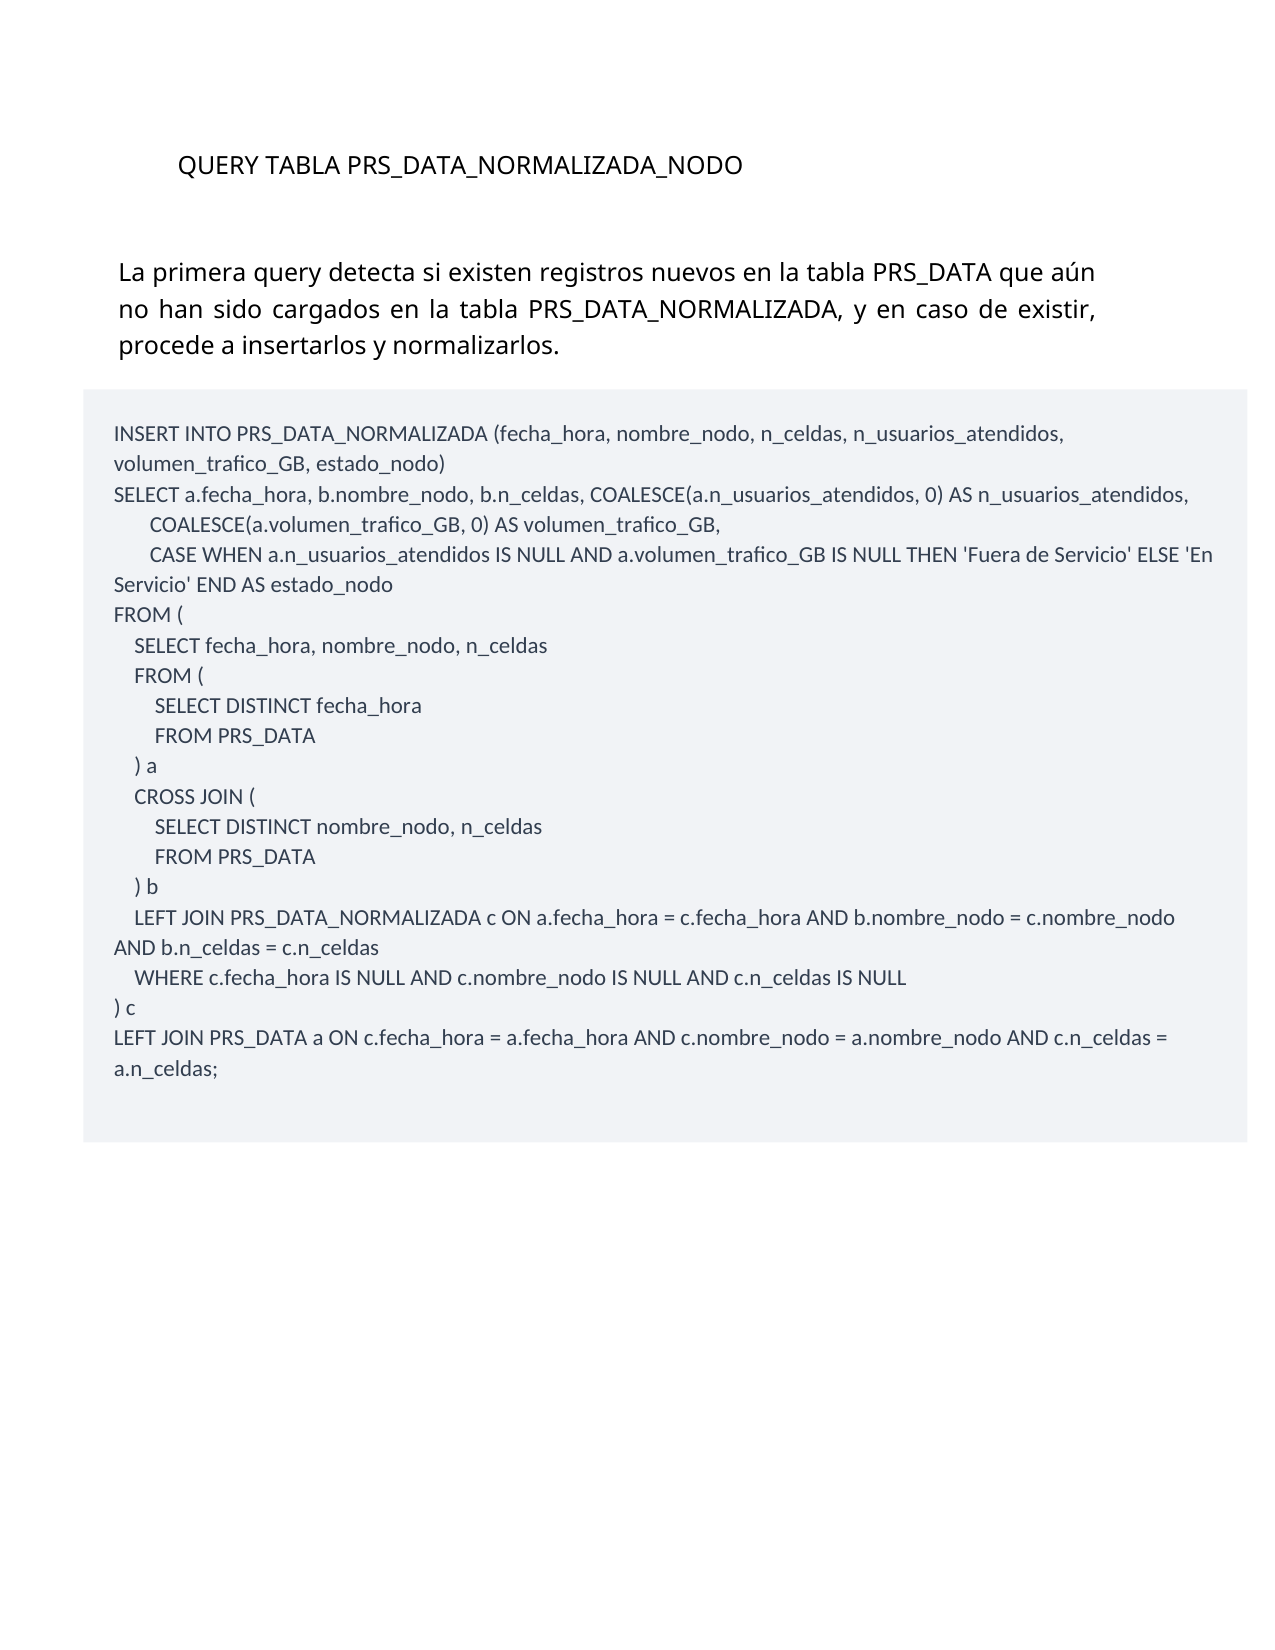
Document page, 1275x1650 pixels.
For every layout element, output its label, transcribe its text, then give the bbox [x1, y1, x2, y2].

text La primera query detecta si existen registros nuevos en la tabla PRS_DATA que aún no han sido cargados en la tabla PRS_DATA_NORMALIZADA, y en caso de existir, procede a insertarlos y normalizarlos. [118, 254, 1098, 362]
text QUERY TABLA PRS_DATA_NORMALIZADA_NODO [177, 148, 1098, 182]
